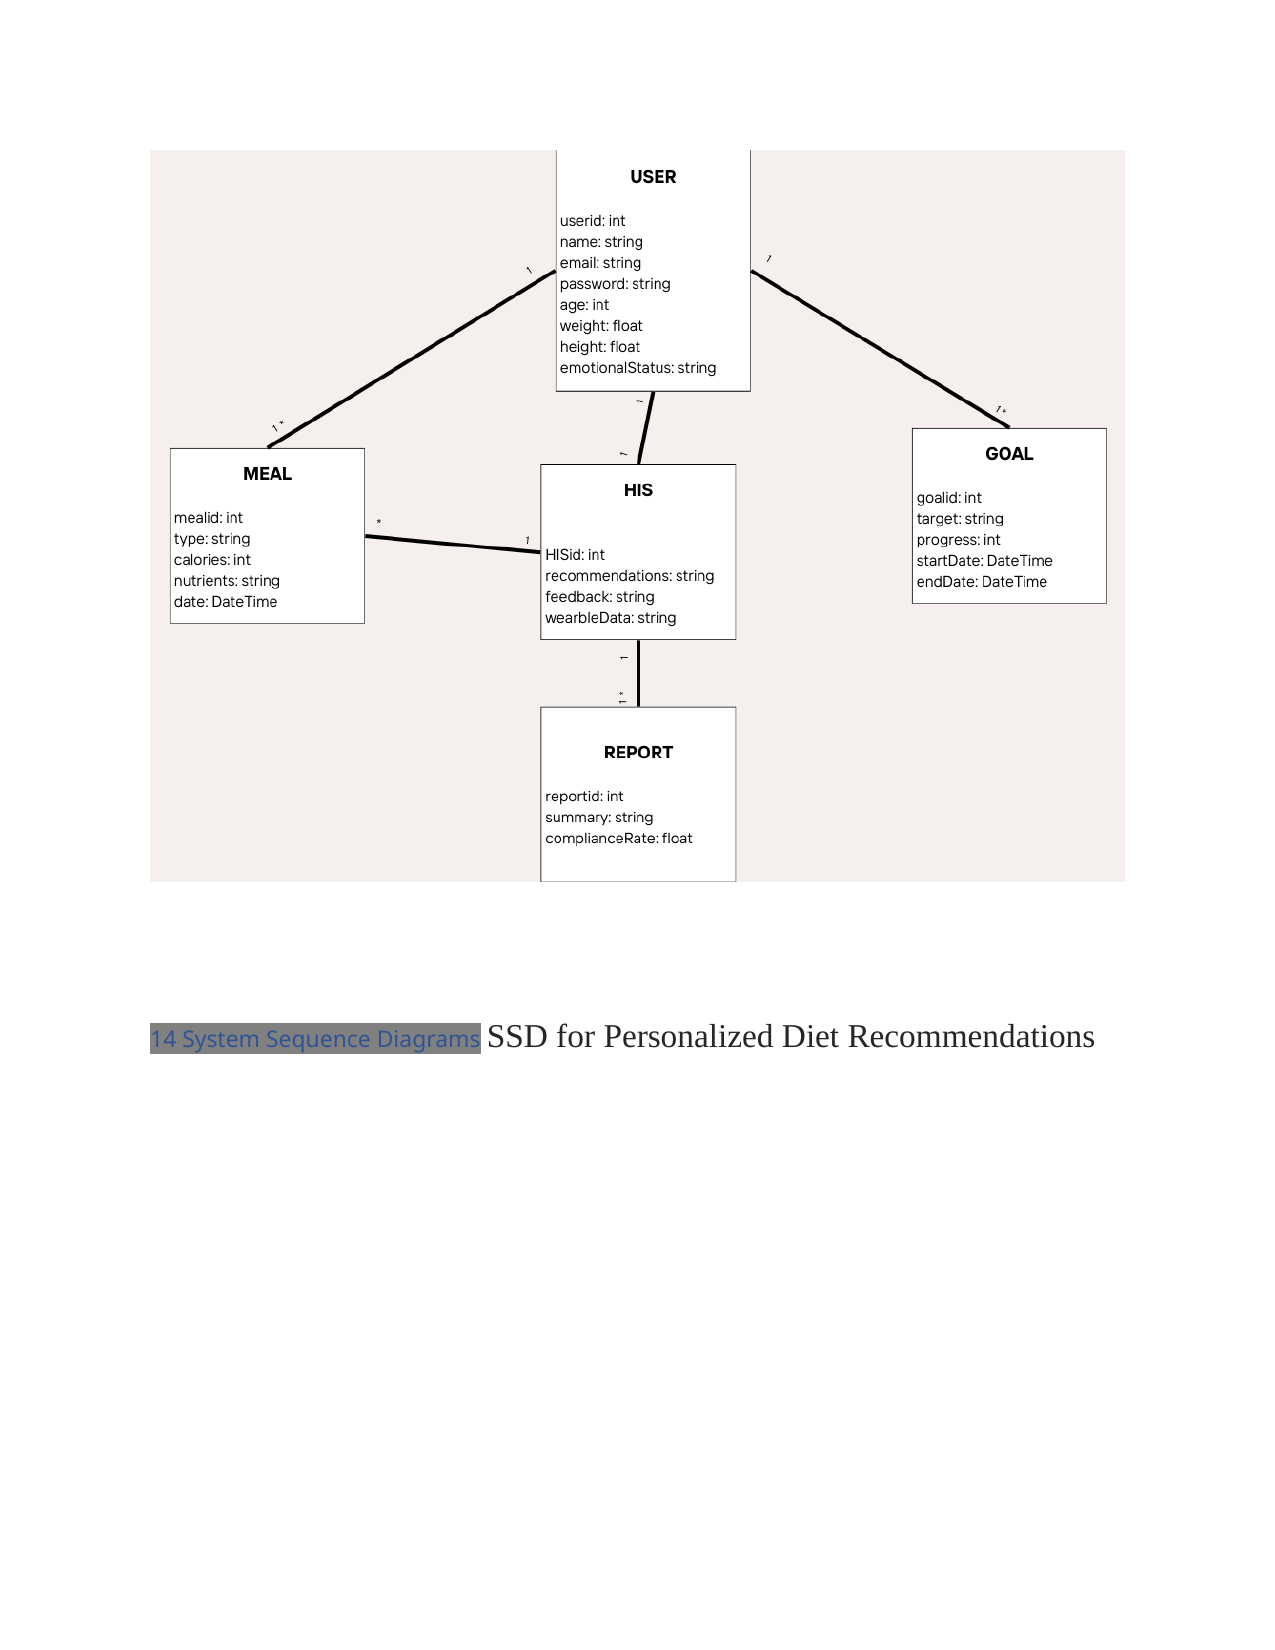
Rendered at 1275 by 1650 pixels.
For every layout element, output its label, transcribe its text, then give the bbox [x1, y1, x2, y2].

picture [150, 150, 1125, 882]
text 14 System Sequence Diagrams SSD for Personalized Diet Recommendations [150, 1016, 1125, 1054]
